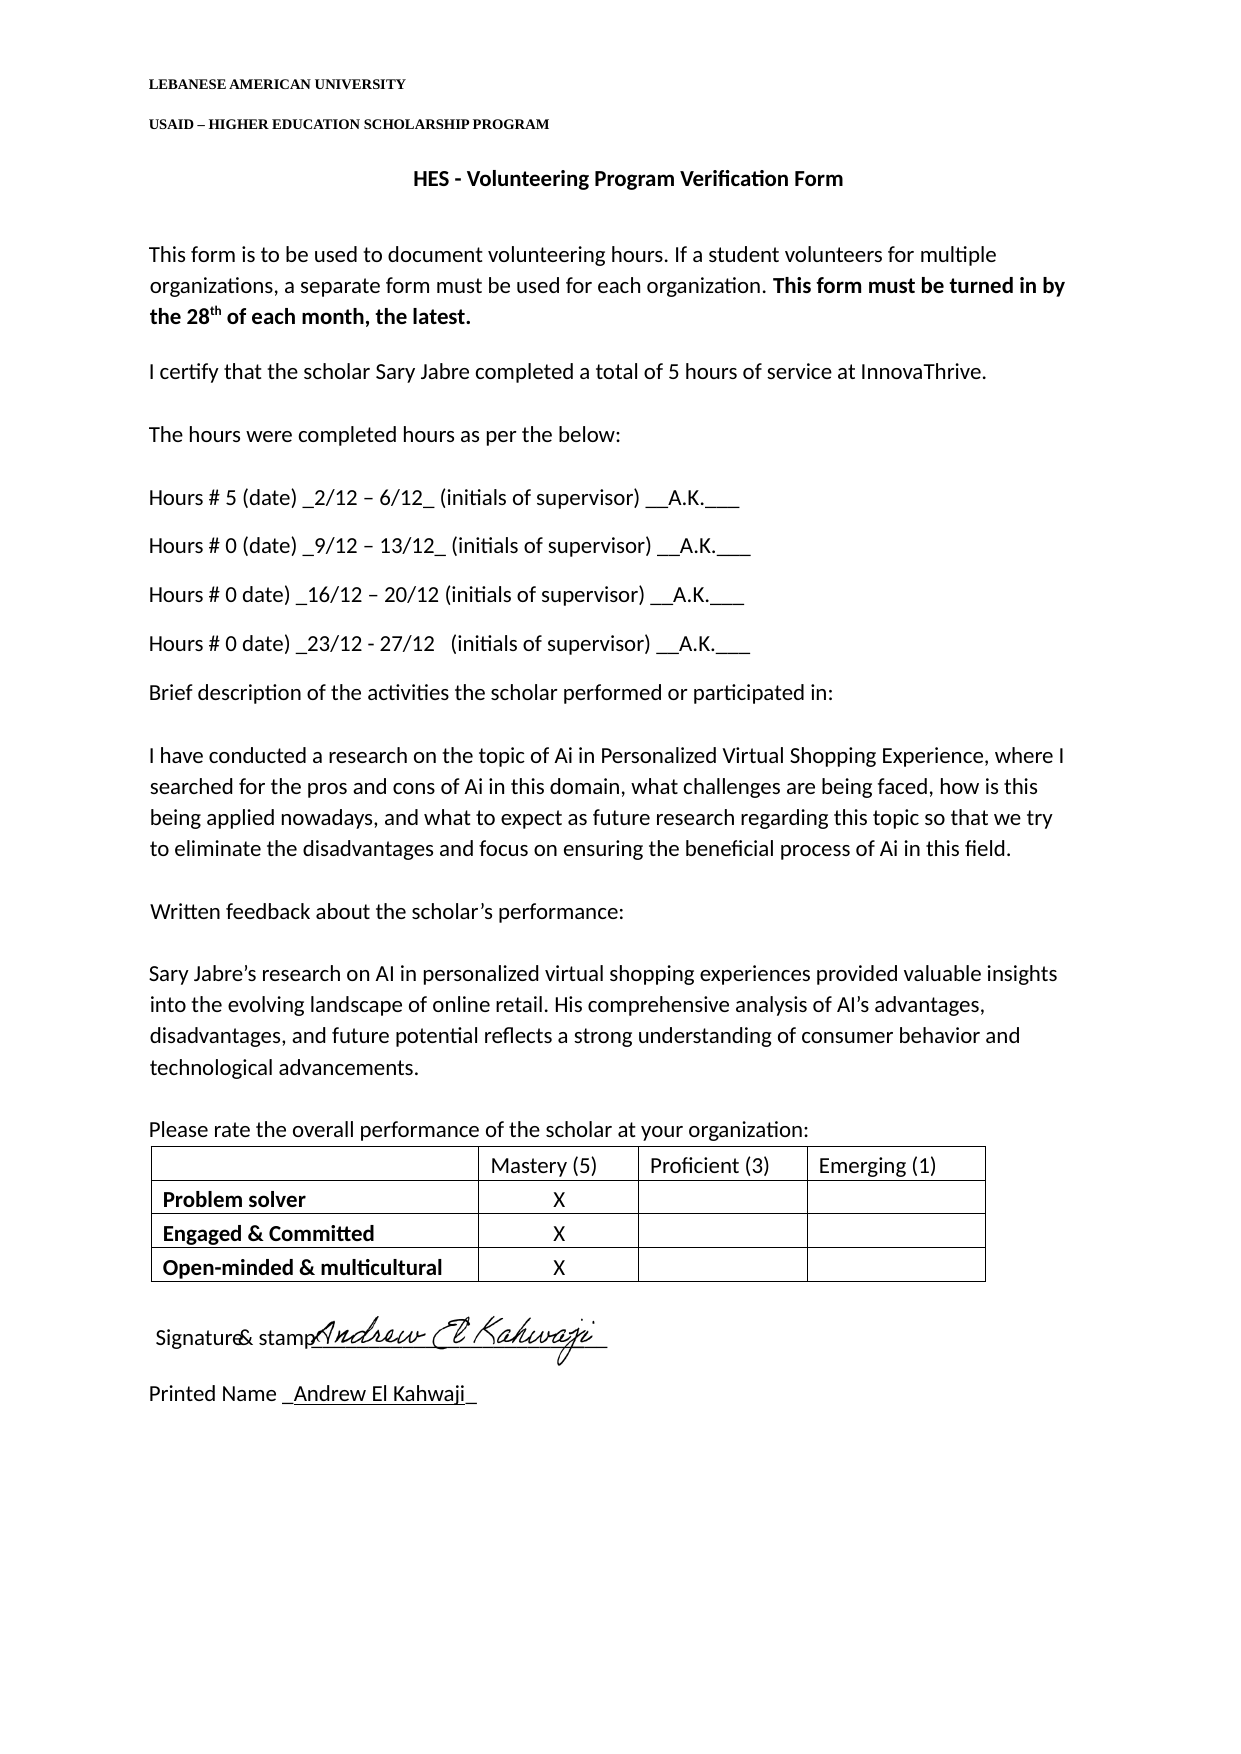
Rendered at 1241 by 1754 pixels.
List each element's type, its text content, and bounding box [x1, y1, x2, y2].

table_cell X [479, 1248, 638, 1281]
table_header Mastery (5) [479, 1147, 638, 1179]
text Hours # 0 date) _16/12 – 20/12 (initials of supervisor) __A.K.___ [148, 580, 1072, 608]
text Hours # 0 (date) _9/12 – 13/12_ (initials of supervisor) __A.K.___ [148, 531, 1072, 559]
picture [308, 1281, 597, 1378]
table_header Emerging (1) [808, 1147, 985, 1179]
text I have conducted a research on the topic of Ai in Personalized Virtual Shopping Experience, where I searched for the pros and cons of Ai in this domain, what challenges are being faced, how is this being applied nowadays, and what to expect as future research regarding this topic so that we try to eliminate the disadvantages and focus on ensuring the beneficial process of Ai in this field. [148, 741, 1072, 862]
text LEBANESE AMERICAN UNIVERSITY [148, 76, 1072, 92]
table_cell [639, 1181, 807, 1213]
table_cell [639, 1248, 807, 1281]
text Printed Name _Andrew El Kahwaji_ [148, 1379, 1072, 1407]
table_cell [808, 1181, 985, 1213]
text Sary Jabre’s research on AI in personalized virtual shopping experiences provided valuable insights into the evolving landscape of online retail. His comprehensive analysis of AI’s advantages, disadvantages, and future potential reflects a strong understanding of consumer behavior and technological advancements. [148, 959, 1072, 1081]
table_header [152, 1147, 478, 1179]
text I certify that the scholar Sary Jabre completed a total of 5 hours of service at InnovaThrive. [148, 357, 1072, 385]
table_cell Open-minded & multicultural [152, 1248, 478, 1281]
table_header Proficient (3) [639, 1147, 807, 1179]
text The hours were completed hours as per the below: [148, 420, 1072, 448]
text USAID – HIGHER EDUCATION SCHOLARSHIP PROGRAM [148, 116, 1072, 132]
text Hours # 0 date) _23/12 - 27/12 (initials of supervisor) __A.K.___ [148, 629, 1072, 657]
table_cell [639, 1214, 807, 1247]
table_cell X [479, 1181, 638, 1213]
text Hours # 5 (date) _2/12 – 6/12_ (initials of supervisor) __A.K.___ [148, 483, 1072, 511]
table_cell X [479, 1214, 638, 1247]
text Brief description of the activities the scholar performed or participated in: [148, 678, 1072, 706]
table_cell [808, 1214, 985, 1247]
text Written feedback about the scholar’s performance: [150, 897, 1072, 925]
text Please rate the overall performance of the scholar at your organization: [148, 1115, 1072, 1143]
table_cell Problem solver [152, 1181, 478, 1213]
text This form is to be used to document volunteering hours. If a student volunteers for multiple organizations, a separate form must be used for each organization. This form must be turned in by the 28th of each month, the latest. [148, 240, 1072, 331]
table_cell [808, 1248, 985, 1281]
table_cell Engaged & Committed [152, 1214, 478, 1247]
text HES - Volunteering Program Verification Form [185, 164, 1072, 192]
